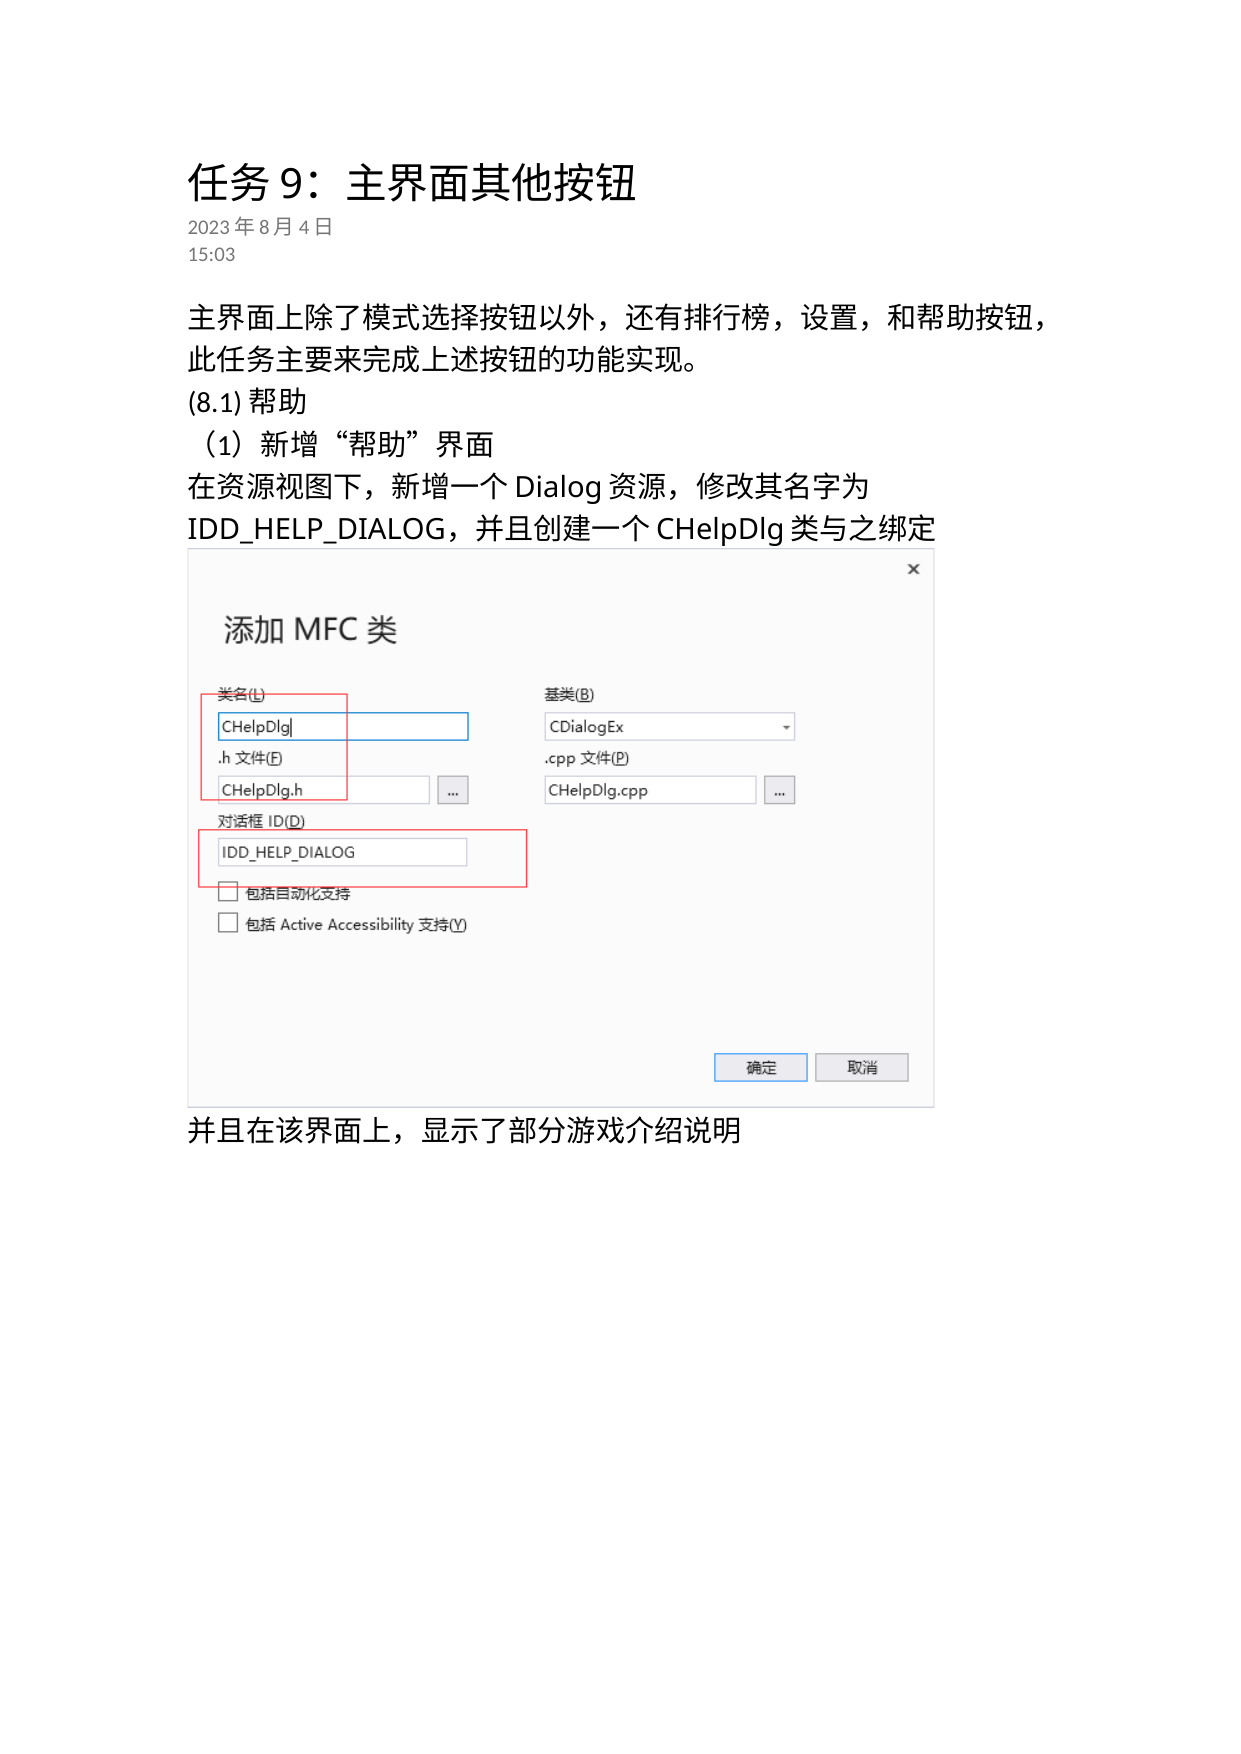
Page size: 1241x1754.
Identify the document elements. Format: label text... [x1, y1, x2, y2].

text 15:03 [187, 241, 1053, 266]
picture [187, 548, 935, 1108]
text 2023年8月4日 [187, 211, 1053, 241]
text （1）新增“帮助”界面 [187, 421, 1053, 463]
text 主界面上除了模式选择按钮以外，还有排行榜，设置，和帮助按钮，此任务主要来完成上述按钮的功能实现。 [187, 294, 1053, 379]
text 任务9：主界面其他按钮 [187, 150, 1053, 211]
text (8.1) 帮助 [187, 379, 1053, 421]
text 并且在该界面上，显示了部分游戏介绍说明 [187, 1107, 1053, 1150]
text 在资源视图下，新增一个Dialog资源，修改其名字为IDD_HELP_DIALOG，并且创建一个CHelpDlg类与之绑定 [187, 463, 1053, 548]
